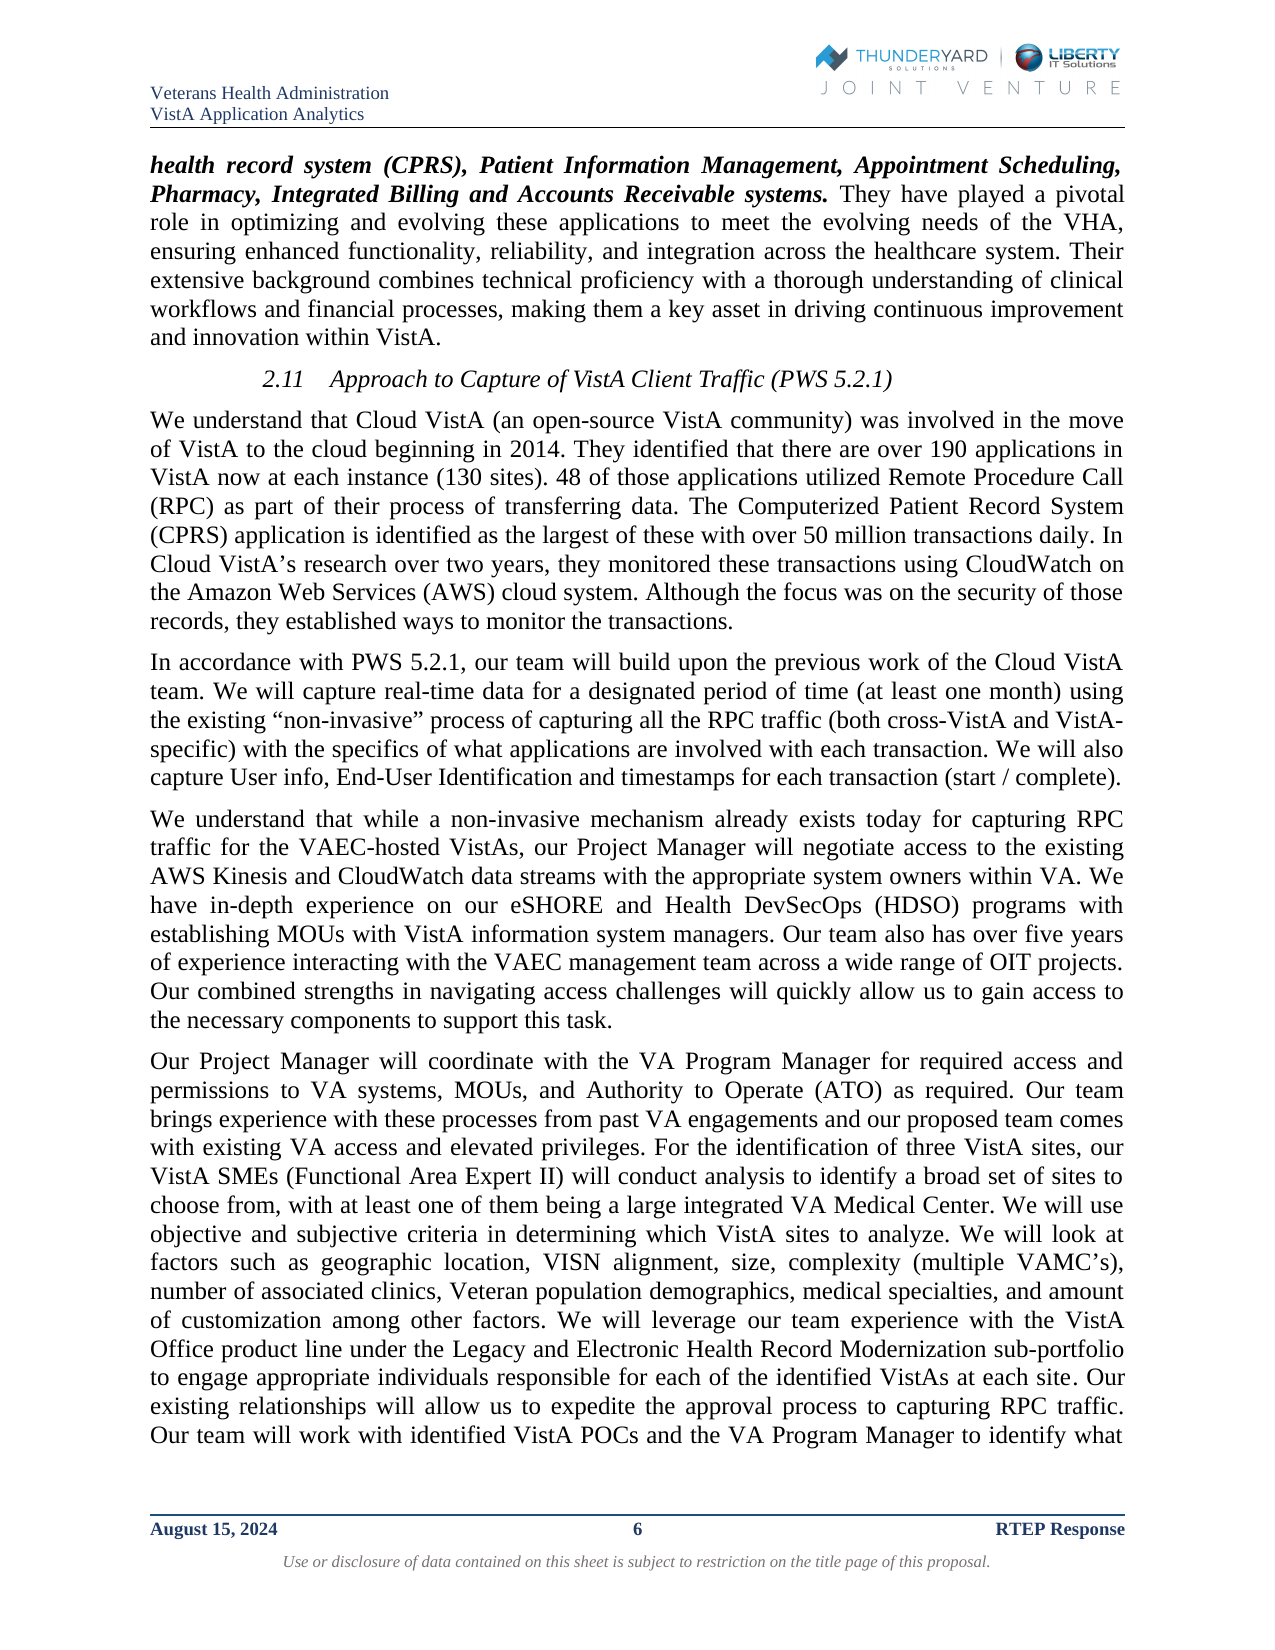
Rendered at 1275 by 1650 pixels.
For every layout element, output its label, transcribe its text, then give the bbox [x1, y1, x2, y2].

text We understand that Cloud VistA (an open-source VistA community) was involved in the move of VistA to the cloud beginning in 2014. They identified that there are over 190 applications in VistA now at each instance (130 sites). 48 of those applications utilized Remote Procedure Call (RPC) as part of their process of transferring data. The Computerized Patient Record System (CPRS) application is identified as the largest of these with over 50 million transactions daily. In Cloud VistA’s research over two years, they monitored these transactions using CloudWatch on the Amazon Web Services (AWS) cloud system. Although the focus was on the security of those records, they established ways to monitor the transactions. [150, 405, 1125, 635]
text We understand that while a non-invasive mechanism already exists today for capturing RPC traffic for the VAEC-hosted VistAs, our Project Manager will negotiate access to the existing AWS Kinesis and CloudWatch data streams with the appropriate system owners within VA. We have in-depth experience on our eSHORE and Health DevSecOps (HDSO) programs with establishing MOUs with VistA information system managers. Our team also has over five years of experience interacting with the VAEC management team across a wide range of OIT projects. Our combined strengths in navigating access challenges will quickly allow us to gain access to the necessary components to support this task. [150, 804, 1125, 1034]
picture [810, 39, 1125, 99]
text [150, 150, 1125, 351]
subtitle Approach to Capture of VistA Client Traffic (PWS 5.2.1) [262, 364, 1125, 392]
text In accordance with PWS 5.2.1, our team will build upon the previous work of the Cloud VistA team. We will capture real-time data for a designated period of time (at least one month) using the existing “non-invasive” process of capturing all the RPC traffic (both cross-VistA and VistA-specific) with the specifics of what applications are involved with each transaction. We will also capture User info, End-User Identification and timestamps for each transaction (start / complete). [150, 647, 1125, 791]
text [150, 1046, 1125, 1449]
